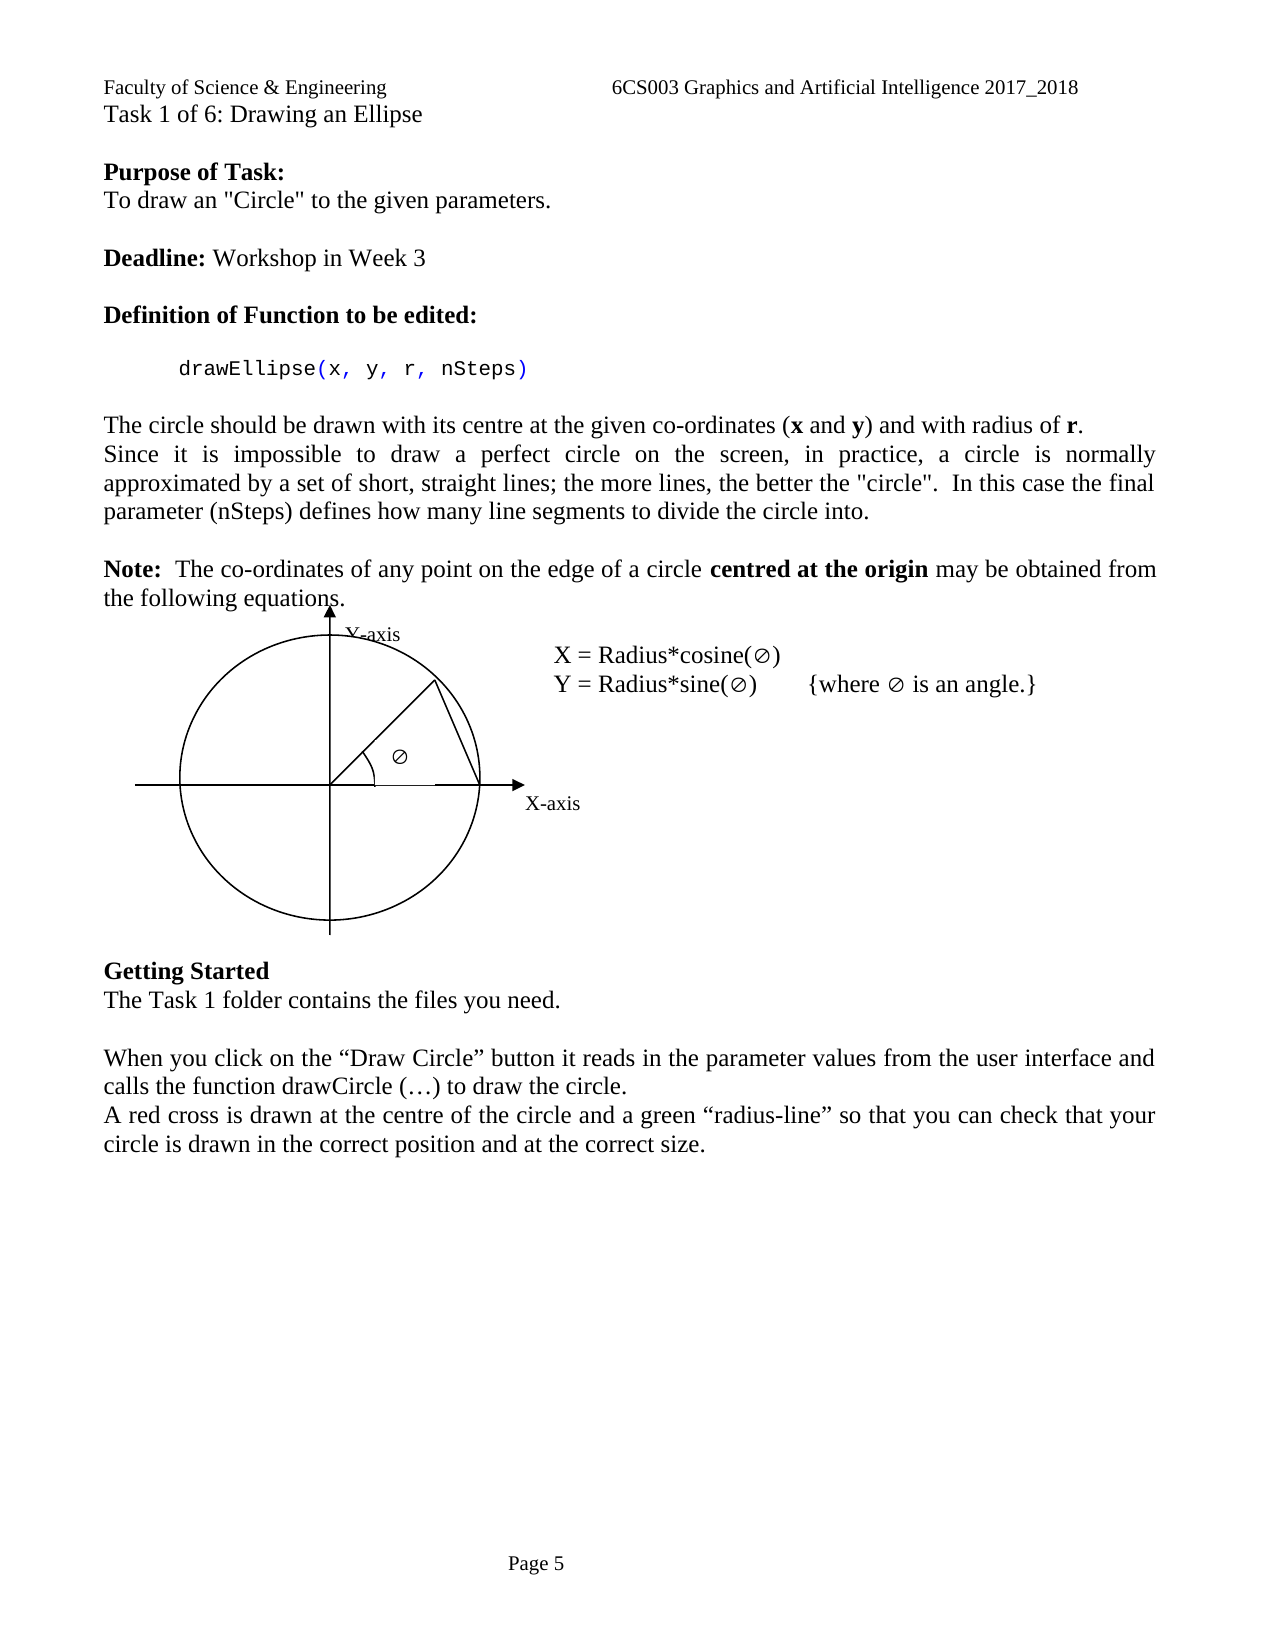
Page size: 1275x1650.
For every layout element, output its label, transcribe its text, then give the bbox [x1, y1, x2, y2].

text drawEllipse(x, y, r, nSteps) [103, 358, 1157, 381]
text X = Radius*cosine() Y = Radius*sine() {where is an angle.} [103, 640, 284, 698]
subtitle Getting Started [103, 956, 1157, 985]
text The circle should be drawn with its centre at the given co-ordinates (x and y) and with radius of r. [103, 410, 1157, 439]
text X = Radius*cosine() Y = Radius*sine() {where is an angle.} [417, 640, 1157, 698]
text A red cross is drawn at the centre of the circle and a green “radius-line” so that you can check that your circle is drawn in the correct position and at the correct size. [103, 1100, 1157, 1158]
text Since it is impossible to draw a perfect circle on the screen, in practice, a circle is normally approximated by a set of short, straight lines; the more lines, the better the "circle". In this case the final parameter (nSteps) defines how many line segments to divide the circle into. [103, 439, 1157, 525]
text The Task 1 folder contains the files you need. [103, 985, 1157, 1014]
text Note: The co-ordinates of any point on the edge of a circle centred at the origin may be obtained from the following equations. [103, 554, 1157, 611]
text Deadline: Workshop in Week 3 [103, 243, 1157, 272]
subtitle Task 1 of 6: Drawing an Ellipse [103, 99, 1157, 128]
text When you click on the “Draw Circle” button it reads in the parameter values from the user interface and calls the function drawCircle (…) to draw the circle. [103, 1043, 1157, 1100]
text Definition of Function to be edited: [103, 300, 1157, 329]
subtitle Purpose of Task: [103, 157, 1157, 185]
text To draw an "Circle" to the given parameters. [103, 185, 1157, 214]
